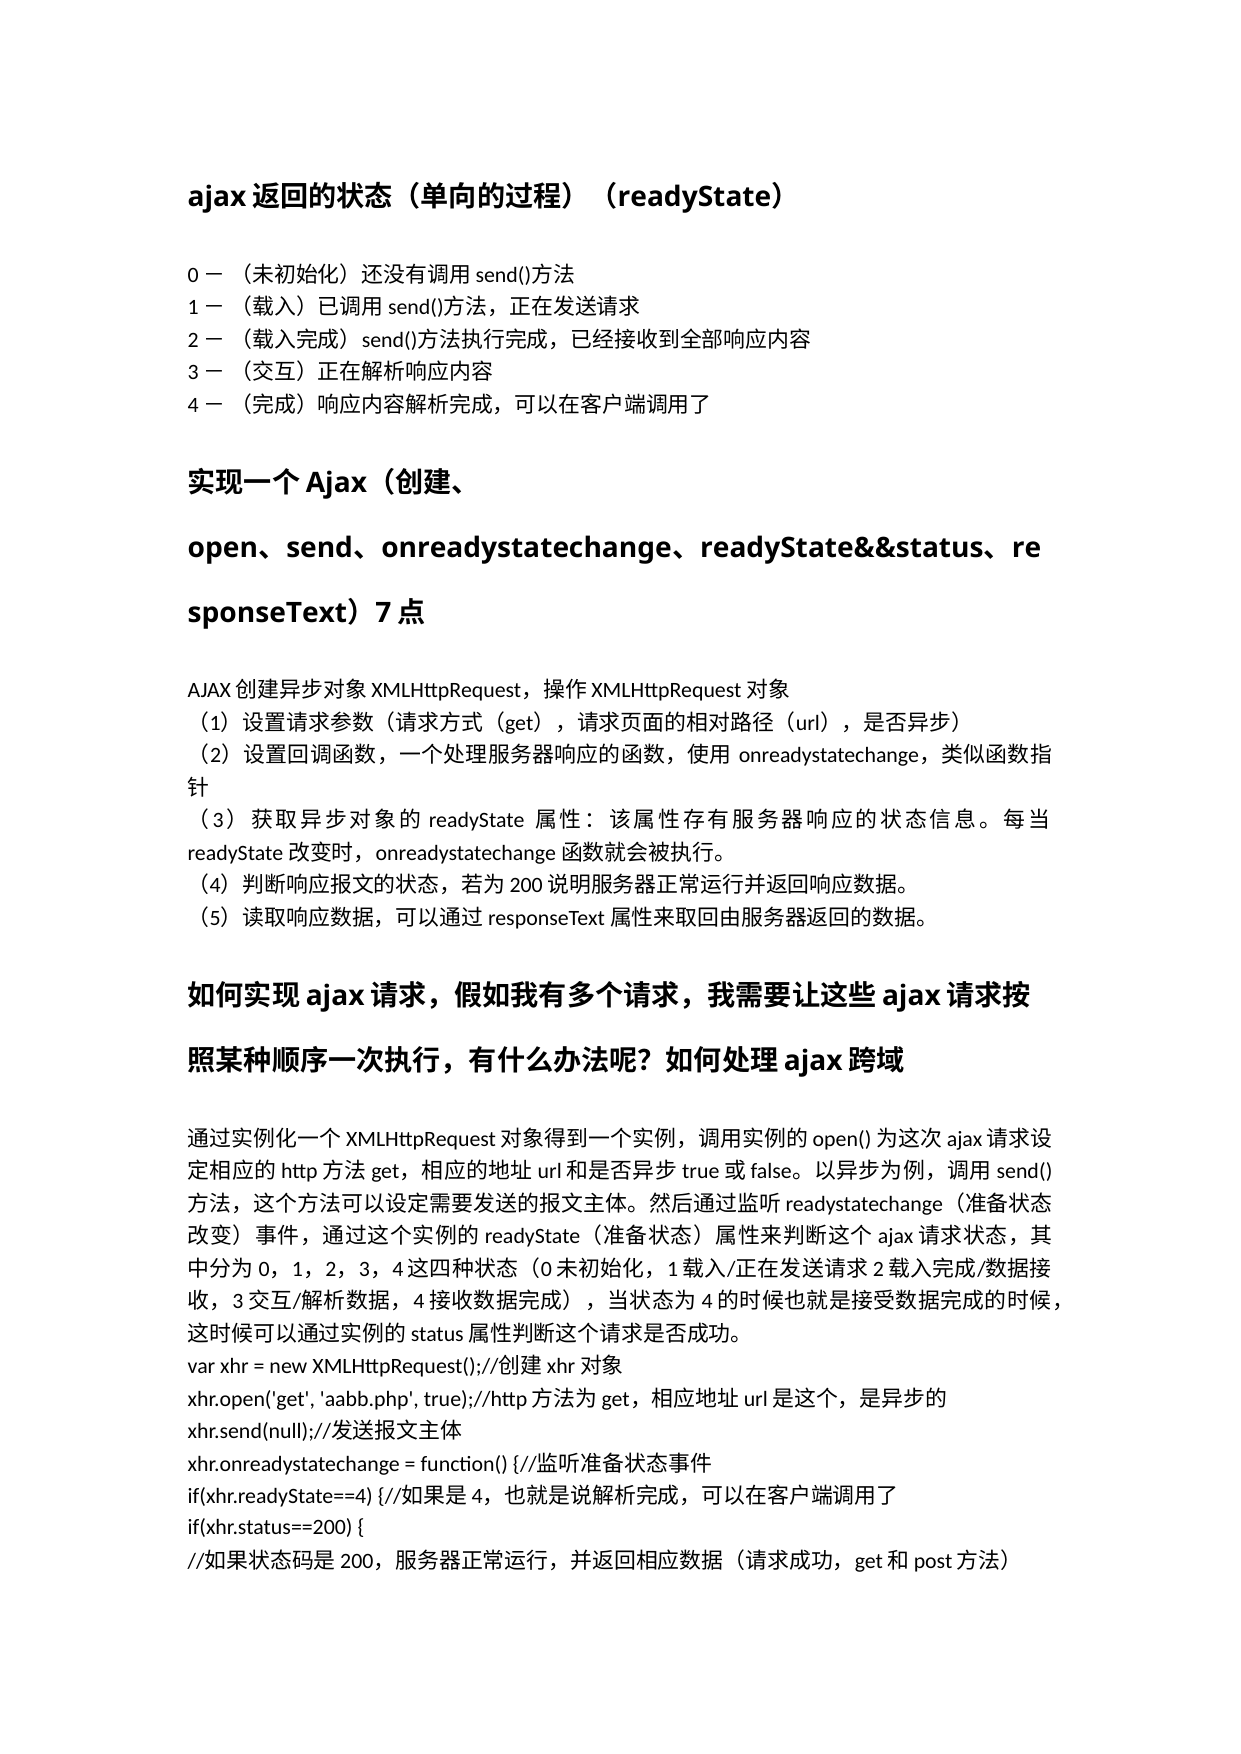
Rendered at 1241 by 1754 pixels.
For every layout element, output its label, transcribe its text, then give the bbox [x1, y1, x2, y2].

text if(xhr.status==200) { [187, 1510, 1053, 1543]
text 3 － （交互）正在解析响应内容 [187, 354, 1053, 386]
text 1 － （载入）已调用send()方法，正在发送请求 [187, 289, 1053, 321]
text if(xhr.readyState==4) {//如果是4，也就是说解析完成，可以在客户端调用了 [187, 1478, 1053, 1510]
text xhr.send(null);//发送报文主体 [187, 1413, 1053, 1445]
text var xhr = new XMLHttpRequest();//创建xhr对象 [187, 1348, 1053, 1380]
text 2 － （载入完成）send()方法执行完成，已经接收到全部响应内容 [187, 321, 1053, 354]
subtitle 实现一个Ajax（创建、open、send、onreadystatechange、readyState&&status、responseText）7点 [187, 448, 1053, 643]
text AJAX创建异步对象XMLHttpRequest，操作XMLHttpRequest 对象 [187, 672, 1053, 704]
text 4 － （完成）响应内容解析完成，可以在客户端调用了 [187, 386, 1053, 419]
text （1）设置请求参数（请求方式（get），请求页面的相对路径（url），是否异步） [187, 704, 1053, 737]
text 通过实例化一个XMLHttpRequest对象得到一个实例，调用实例的open() 为这次ajax请求设定相应的http方法get，相应的地址url和是否异步true或false。以异步为例，调用send()方法，这个方法可以设定需要发送的报文主体。然后通过监听readystatechange（准备状态改变）事件，通过这个实例的readyState（准备状态）属性来判断这个ajax请求状态，其中分为0，1，2，3，4这四种状态（0未初始化，1载入/正在发送请求2载入完成/数据接收，3交互/解析数据，4接收数据完成），当状态为4的时候也就是接受数据完成的时候，这时候可以通过实例的status属性判断这个请求是否成功。 [187, 1120, 1053, 1348]
text （4）判断响应报文的状态，若为200说明服务器正常运行并返回响应数据。 [187, 867, 1053, 899]
text （2）设置回调函数，一个处理服务器响应的函数，使用 onreadystatechange，类似函数指针 [187, 737, 1053, 802]
text xhr.open('get', 'aabb.php', true);//http方法为get，相应地址url是这个，是异步的 [187, 1380, 1053, 1413]
text 0 － （未初始化）还没有调用send()方法 [187, 256, 1053, 289]
text //如果状态码是200，服务器正常运行，并返回相应数据（请求成功，get和post方法） [187, 1543, 1053, 1575]
subtitle ajax返回的状态（单向的过程）（readyState） [187, 162, 1053, 227]
text （3）获取异步对象的readyState 属性：该属性存有服务器响应的状态信息。每当 readyState 改变时，onreadystatechange 函数就会被执行。 [187, 802, 1053, 867]
subtitle 如何实现ajax请求，假如我有多个请求，我需要让这些ajax请求按照某种顺序一次执行，有什么办法呢？如何处理ajax跨域 [187, 961, 1053, 1091]
text （5）读取响应数据，可以通过 responseText 属性来取回由服务器返回的数据。 [187, 899, 1053, 932]
text xhr.onreadystatechange = function() {//监听准备状态事件 [187, 1445, 1053, 1478]
